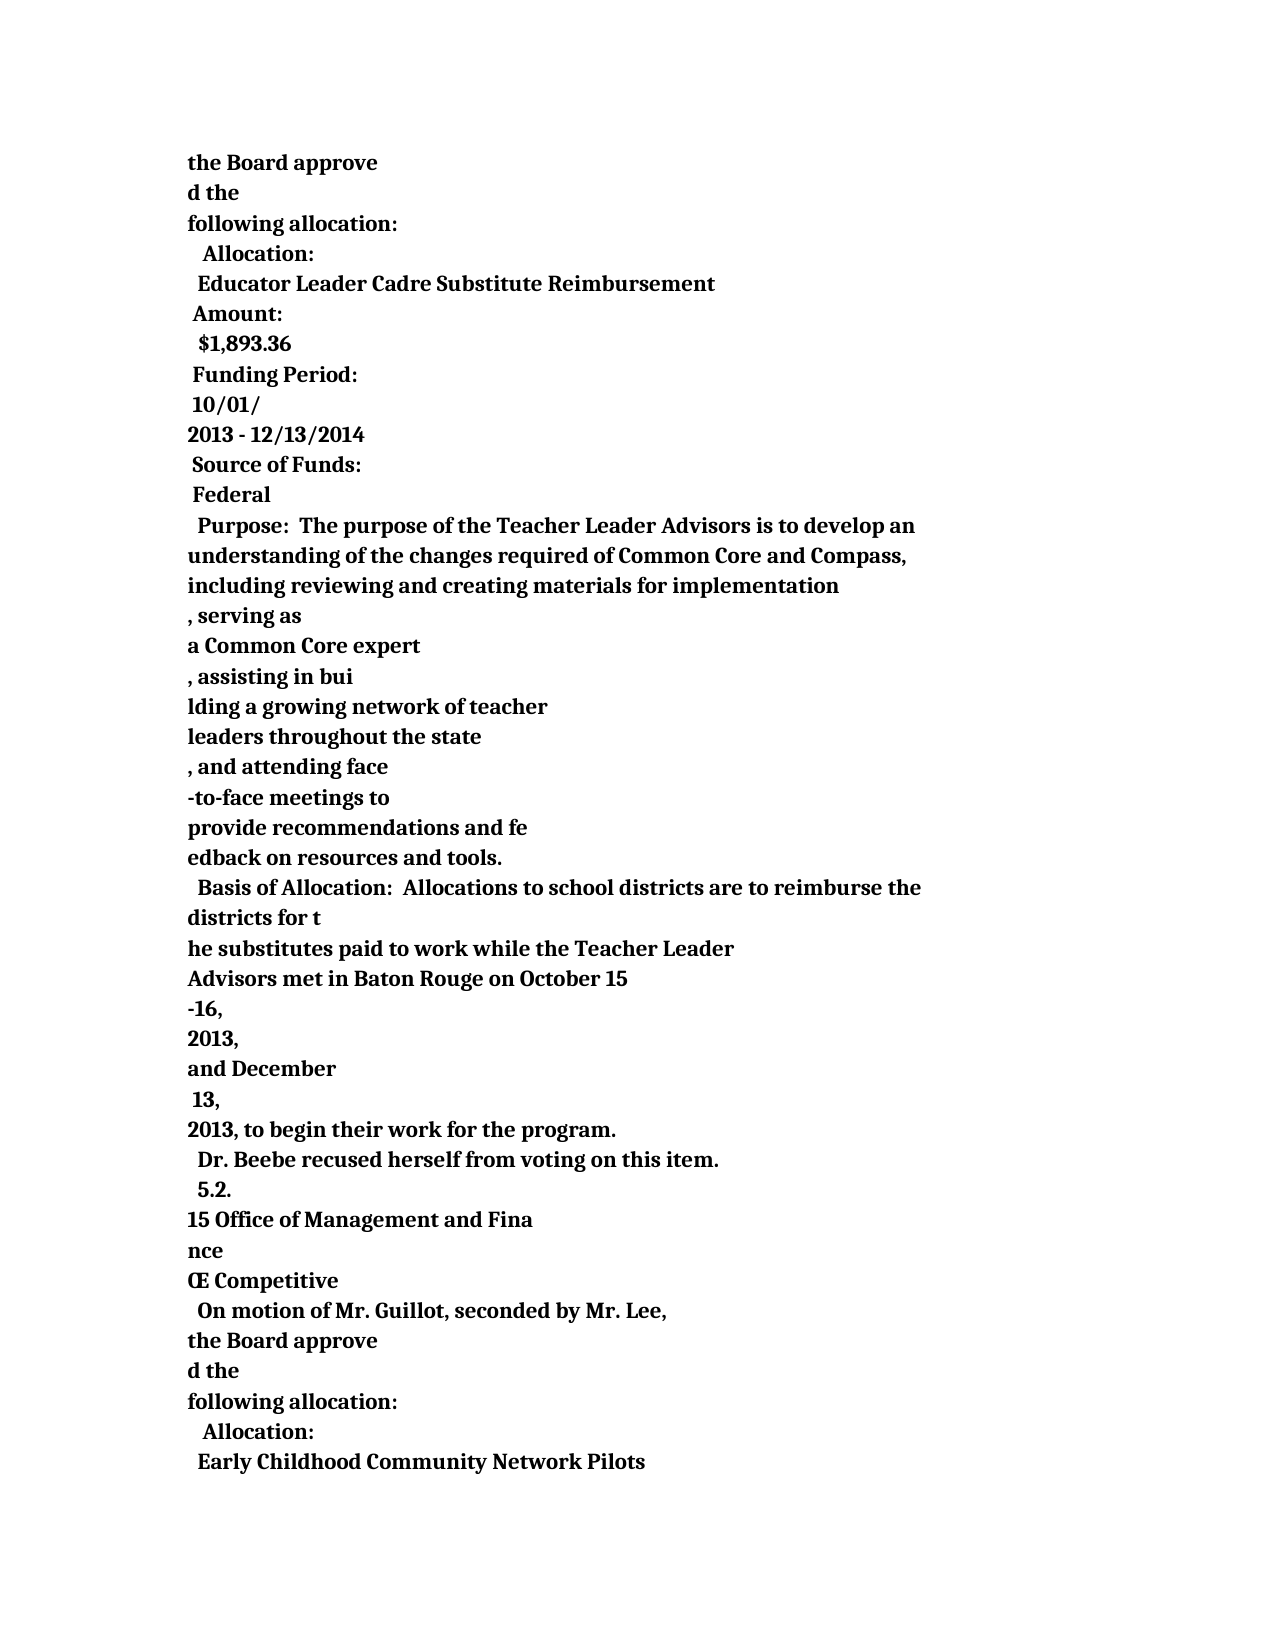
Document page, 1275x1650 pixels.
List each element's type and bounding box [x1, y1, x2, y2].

text [187, 150, 1087, 1475]
